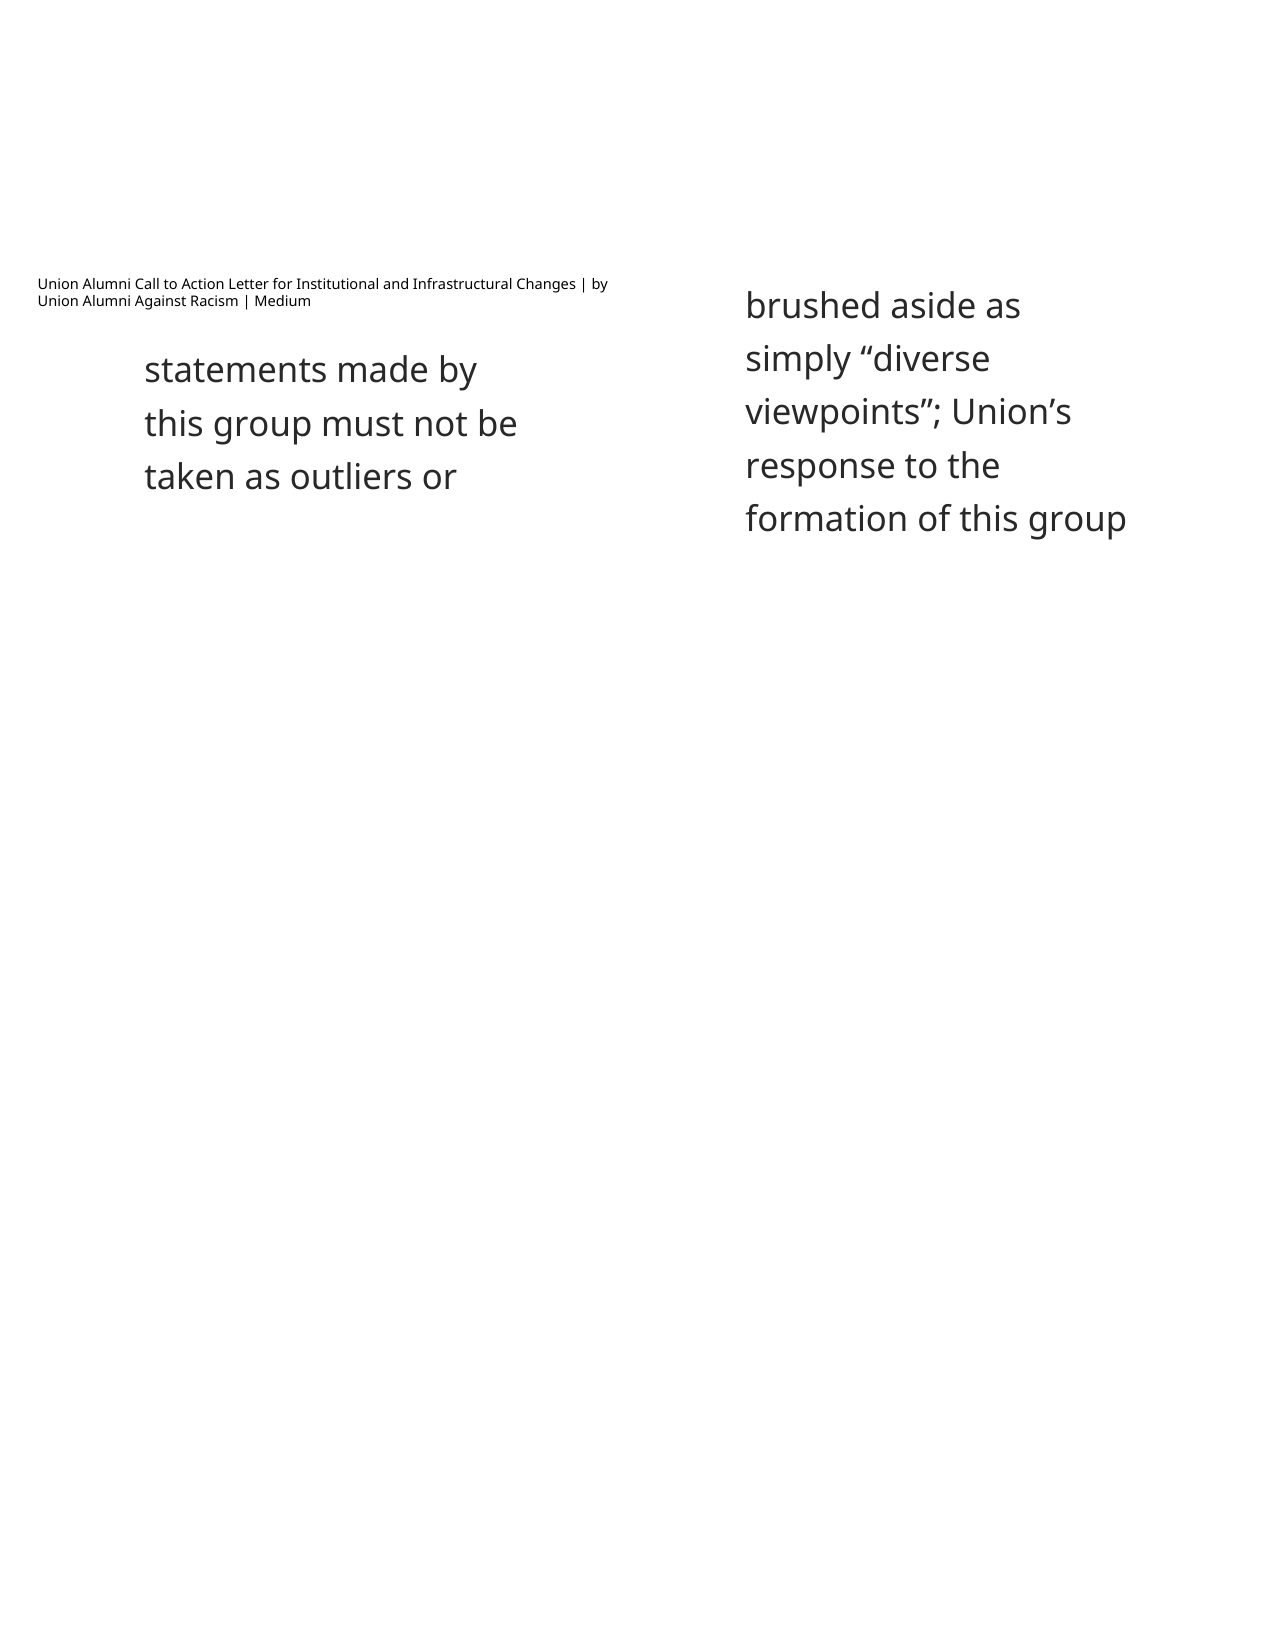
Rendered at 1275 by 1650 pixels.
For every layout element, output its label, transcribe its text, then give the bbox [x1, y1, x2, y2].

text statements made by this group must not be taken as outliers or brushed aside as simply “diverse viewpoints”; Union’s response to the formation of this group is just one example of the ways in which white supremacy has been permitted at the College. [144, 340, 533, 500]
text Union Alumni Call to Action Letter for Institutional and Infrastructural Changes | by Union Alumni Against Racism | Medium 8/20/20, 3(41 PM [37, 275, 638, 310]
text statements made by this group must not be taken as outliers or brushed aside as simply “diverse viewpoints”; Union’s response to the formation of this group is just one example of the ways in which white supremacy has been permitted at the College. [745, 275, 1134, 542]
